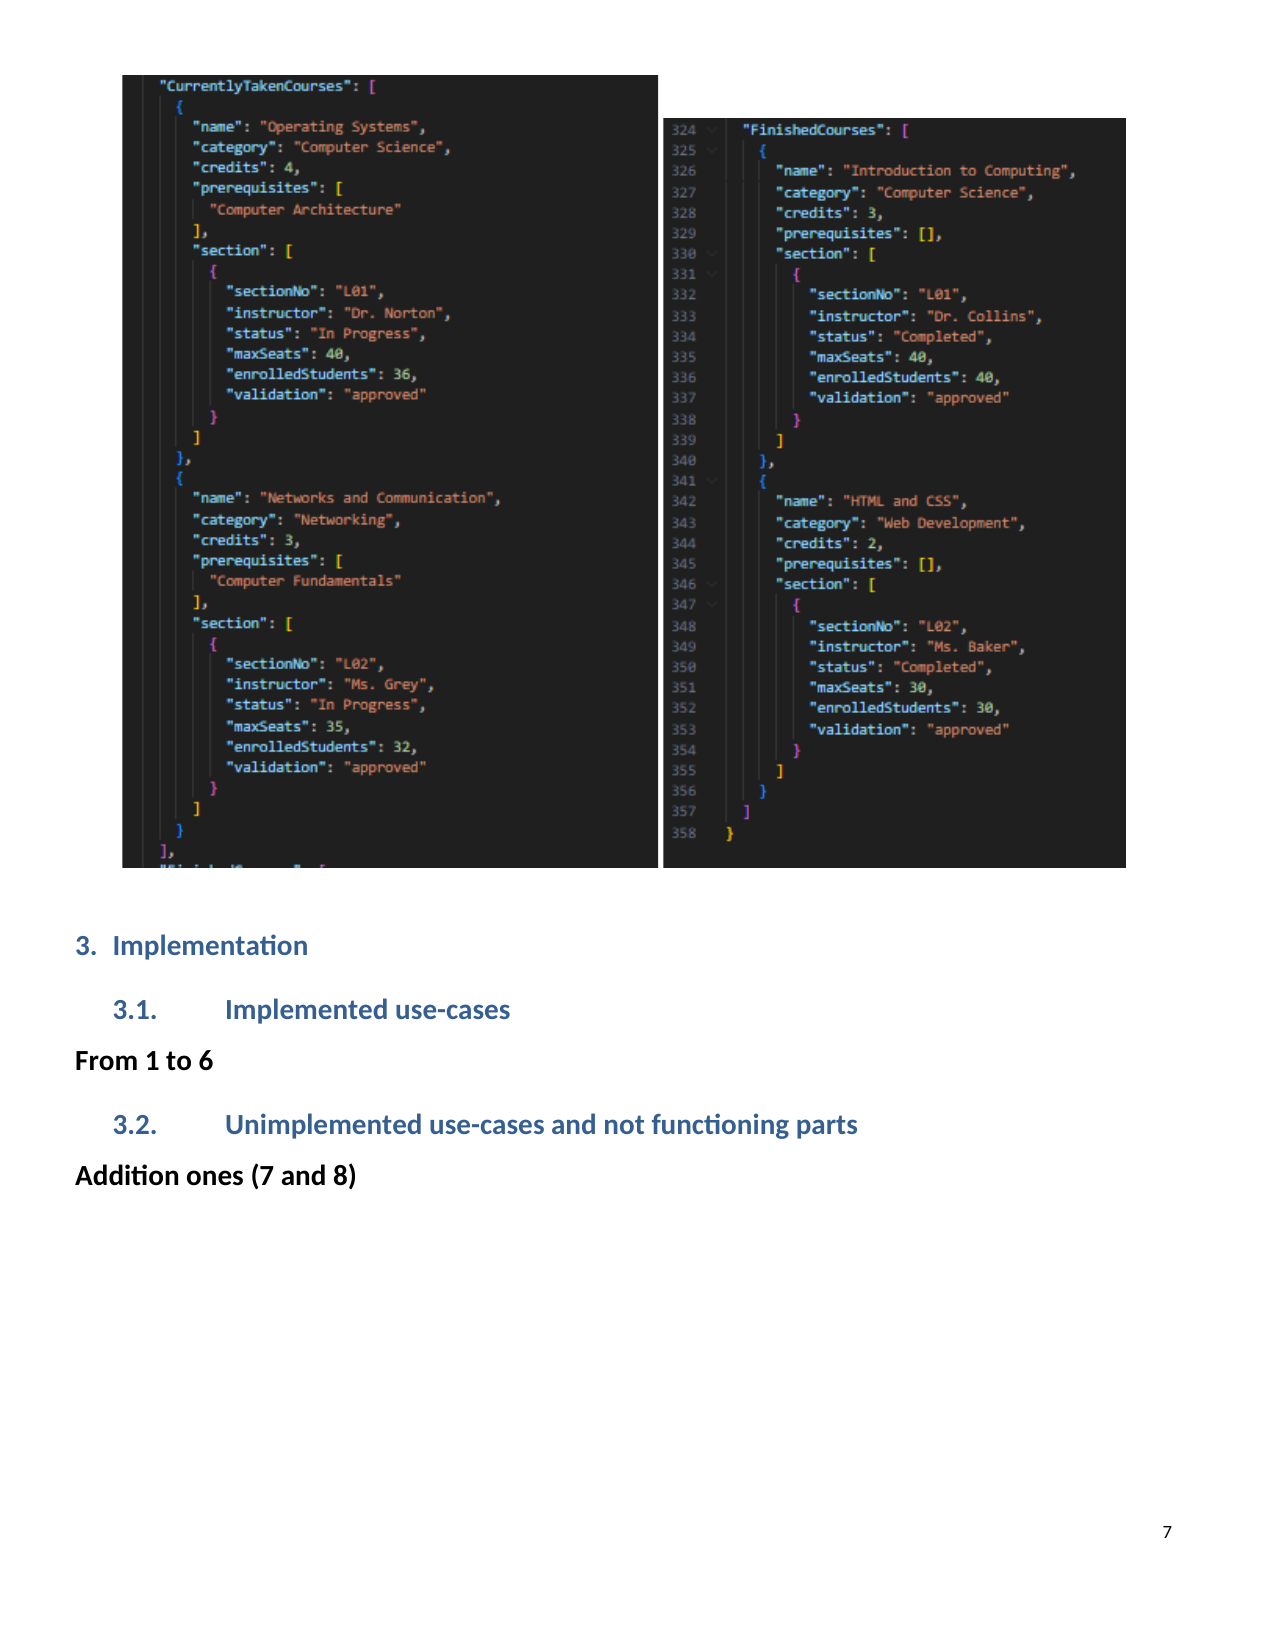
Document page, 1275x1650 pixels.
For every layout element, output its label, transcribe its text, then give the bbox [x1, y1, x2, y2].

subtitle Unimplemented use-cases and not functioning parts [112, 1106, 1200, 1142]
subtitle Implementation [75, 927, 1173, 963]
text From 1 to 6 [75, 1042, 1173, 1077]
text Addition ones (7 and 8) [75, 1157, 1173, 1193]
picture [122, 75, 659, 868]
subtitle Implemented use-cases [112, 991, 1200, 1026]
picture [663, 118, 1126, 868]
